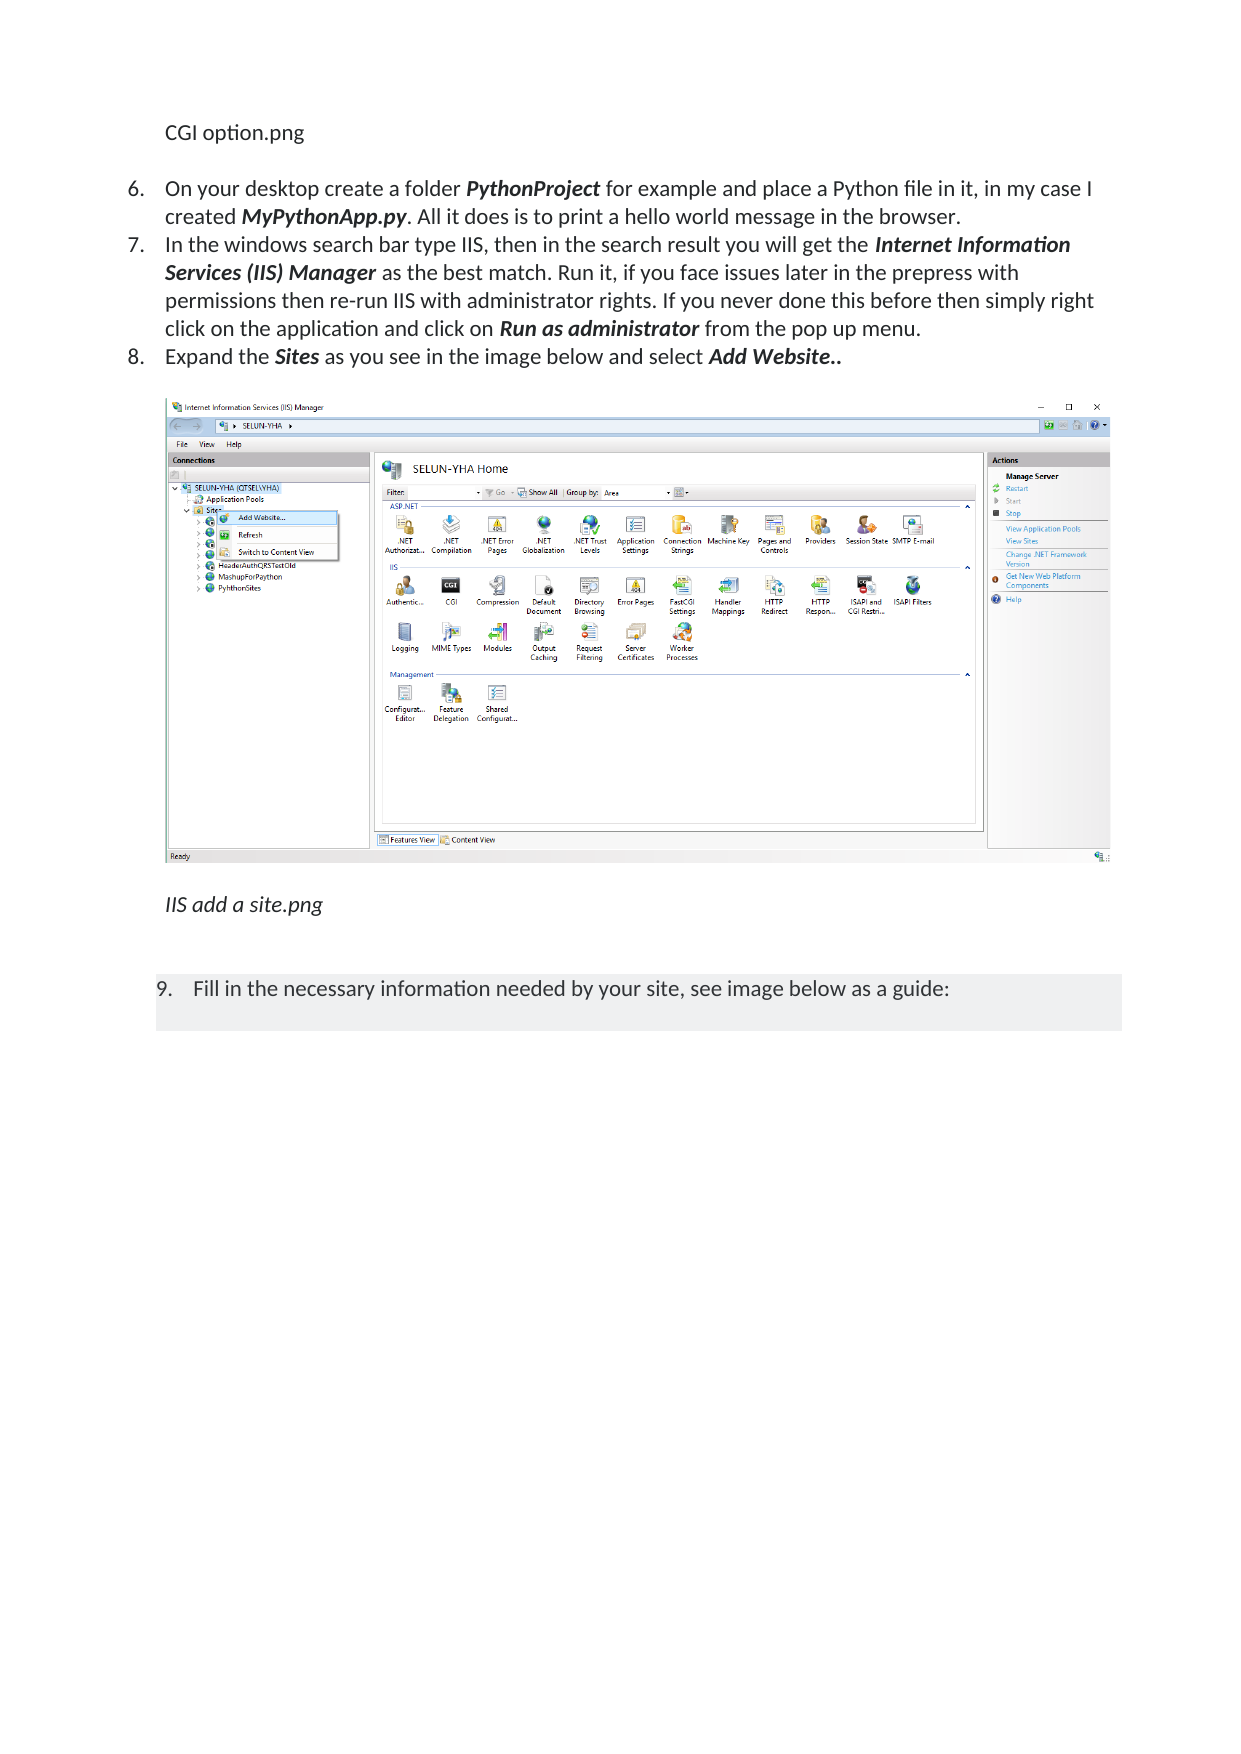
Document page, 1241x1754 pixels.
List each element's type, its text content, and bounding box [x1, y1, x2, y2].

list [127, 118, 1122, 174]
list Fill in the necessary information needed by your site, see image below as a guide: IIS add site details.png [156, 974, 1122, 1031]
list On your desktop create a folder PythonProject for example and place a Python file in it, in my case I created MyPythonApp.py. All it does is to print a hello world message in the browser. [127, 174, 1122, 230]
list In the windows search bar type IIS, then in the search result you will get the Internet Information Services (IIS) Manager as the best match. Run it, if you face issues later in the prepress with permissions then re-run IIS with administrator rights. If you never done this before then simply right click on the application and click on Run as administrator from the pop up menu. [127, 230, 1122, 342]
picture [165, 398, 1111, 863]
